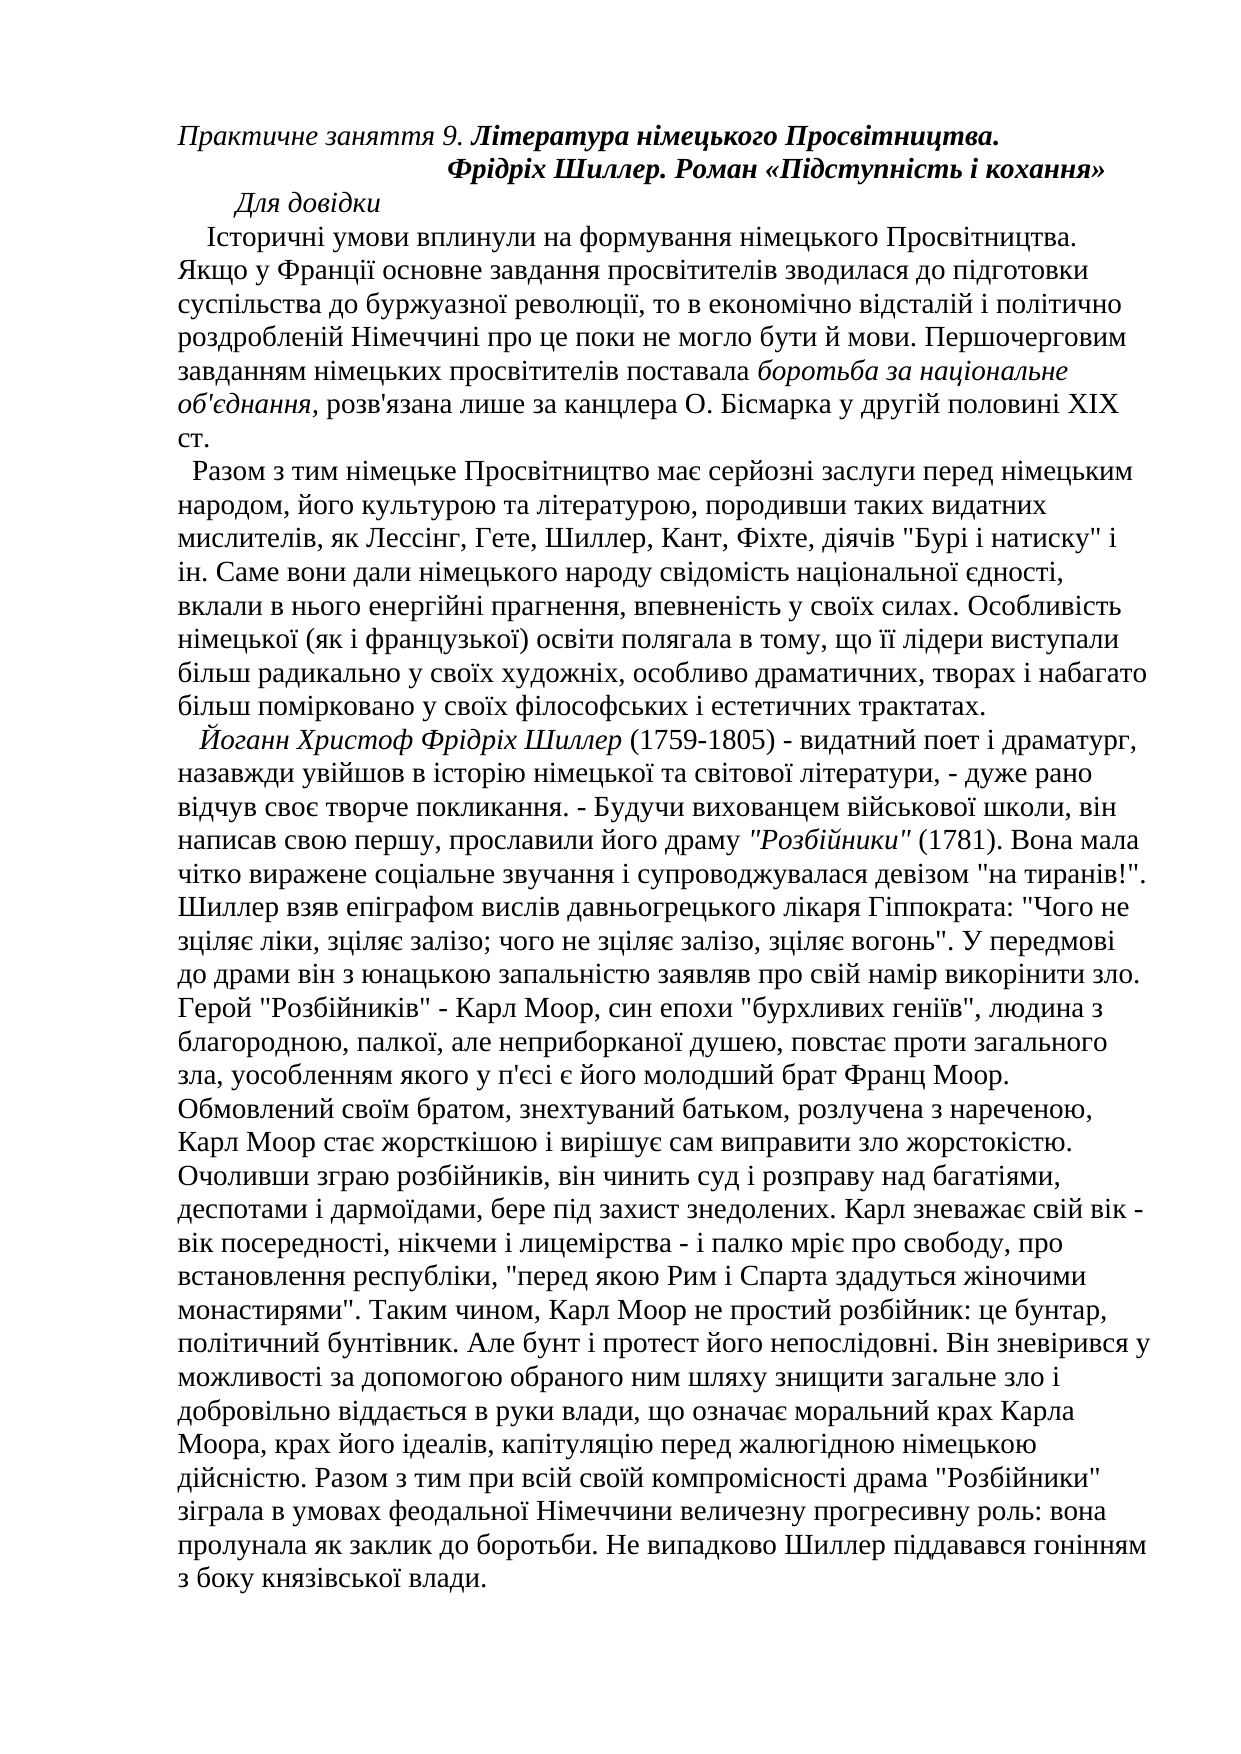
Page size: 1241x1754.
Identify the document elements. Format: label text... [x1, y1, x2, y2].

text Історичні умови вплинули на формування німецького Просвітництва. Якщо у Франції основне завдання просвітителів зводилася до підготовки суспільства до буржуазної революції, то в економічно відсталій і політично роздробленій Німеччині про це поки не могло бути й мови. Першочерговим завданням німецьких просвітителів поставала боротьба за національне об'єднання, розв'язана лише за канцлера О. Бісмарка у другій половині XIX ст. [177, 219, 1152, 453]
text Йоганн Христоф Фрідріх Шиллер (1759-1805) - видатний поет і драматург, назавжди увійшов в історію німецької та світової літератури, - дуже рано відчув своє творче покликання. - Будучи вихованцем військової школи, він написав свою першу, прославили його драму "Розбійники" (1781). Вона мала чітко виражене соціальне звучання і супроводжувалася девізом "на тиранів!". Шиллер взяв епіграфом вислів давньогрецького лікаря Гіппократа: "Чого не зціляє ліки, зціляє залізо; чого не зціляє залізо, зціляє вогонь". У передмові до драми він з юнацькою запальністю заявляв про свій намір викорінити зло. [177, 722, 1152, 990]
text Разом з тим німецьке Просвітництво має серйозні заслуги перед німецьким народом, його культурою та літературою, породивши таких видатних мислителів, як Лессінг, Гете, Шиллер, Кант, Фіхте, діячів "Бурі і натиску" і ін. Саме вони дали німецького народу свідомість національної єдності, вклали в нього енергійні прагнення, впевненість у своїх силах. Особливість німецької (як і французької) освіти полягала в тому, що її лідери виступали більш радикально у своїх художніх, особливо драматичних, творах і набагато більш помірковано у своїх філософських і естетичних трактатах. [177, 453, 1152, 722]
text Фрідріх Шиллер. Роман «Підступність і кохання» [177, 152, 1152, 185]
text Для довідки [177, 185, 1152, 219]
text Герой "Розбійників" - Карл Моор, син епохи "бурхливих геніїв", людина з благородною, палкої, але неприборканої душею, повстає проти загального зла, уособленням якого у п'єсі є його молодший брат Франц Моор. Обмовлений своїм братом, знехтуваний батьком, розлучена з нареченою, Карл Моор стає жорсткішою і вирішує сам виправити зло жорстокістю. Очоливши зграю розбійників, він чинить суд і розправу над багатіями, деспотами і дармоїдами, бере під захист знедолених. Карл зневажає свій вік - вік посередності, нікчеми і лицемірства - і палко мріє про свободу, про встановлення республіки, "перед якою Рим і Спарта здадуться жіночими монастирями". Таким чином, Карл Моор не простий розбійник: це бунтар, політичний бунтівник. Але бунт і протест його непослідовні. Він зневірився у можливості за допомогою обраного ним шляху знищити загальне зло і добровільно віддається в руки влади, що означає моральний крах Карла Моора, крах його ідеалів, капітуляцію перед жалюгідною німецькою дійсністю. Разом з тим при всій своїй компромісності драма "Розбійники" зіграла в умовах феодальної Німеччини величезну прогресивну роль: вона пролунала як заклик до боротьби. Не випадково Шиллер піддавався гонінням з боку князівської влади. [177, 990, 1152, 1594]
text Практичне заняття 9. Література німецького Просвітництва. [177, 118, 1152, 152]
